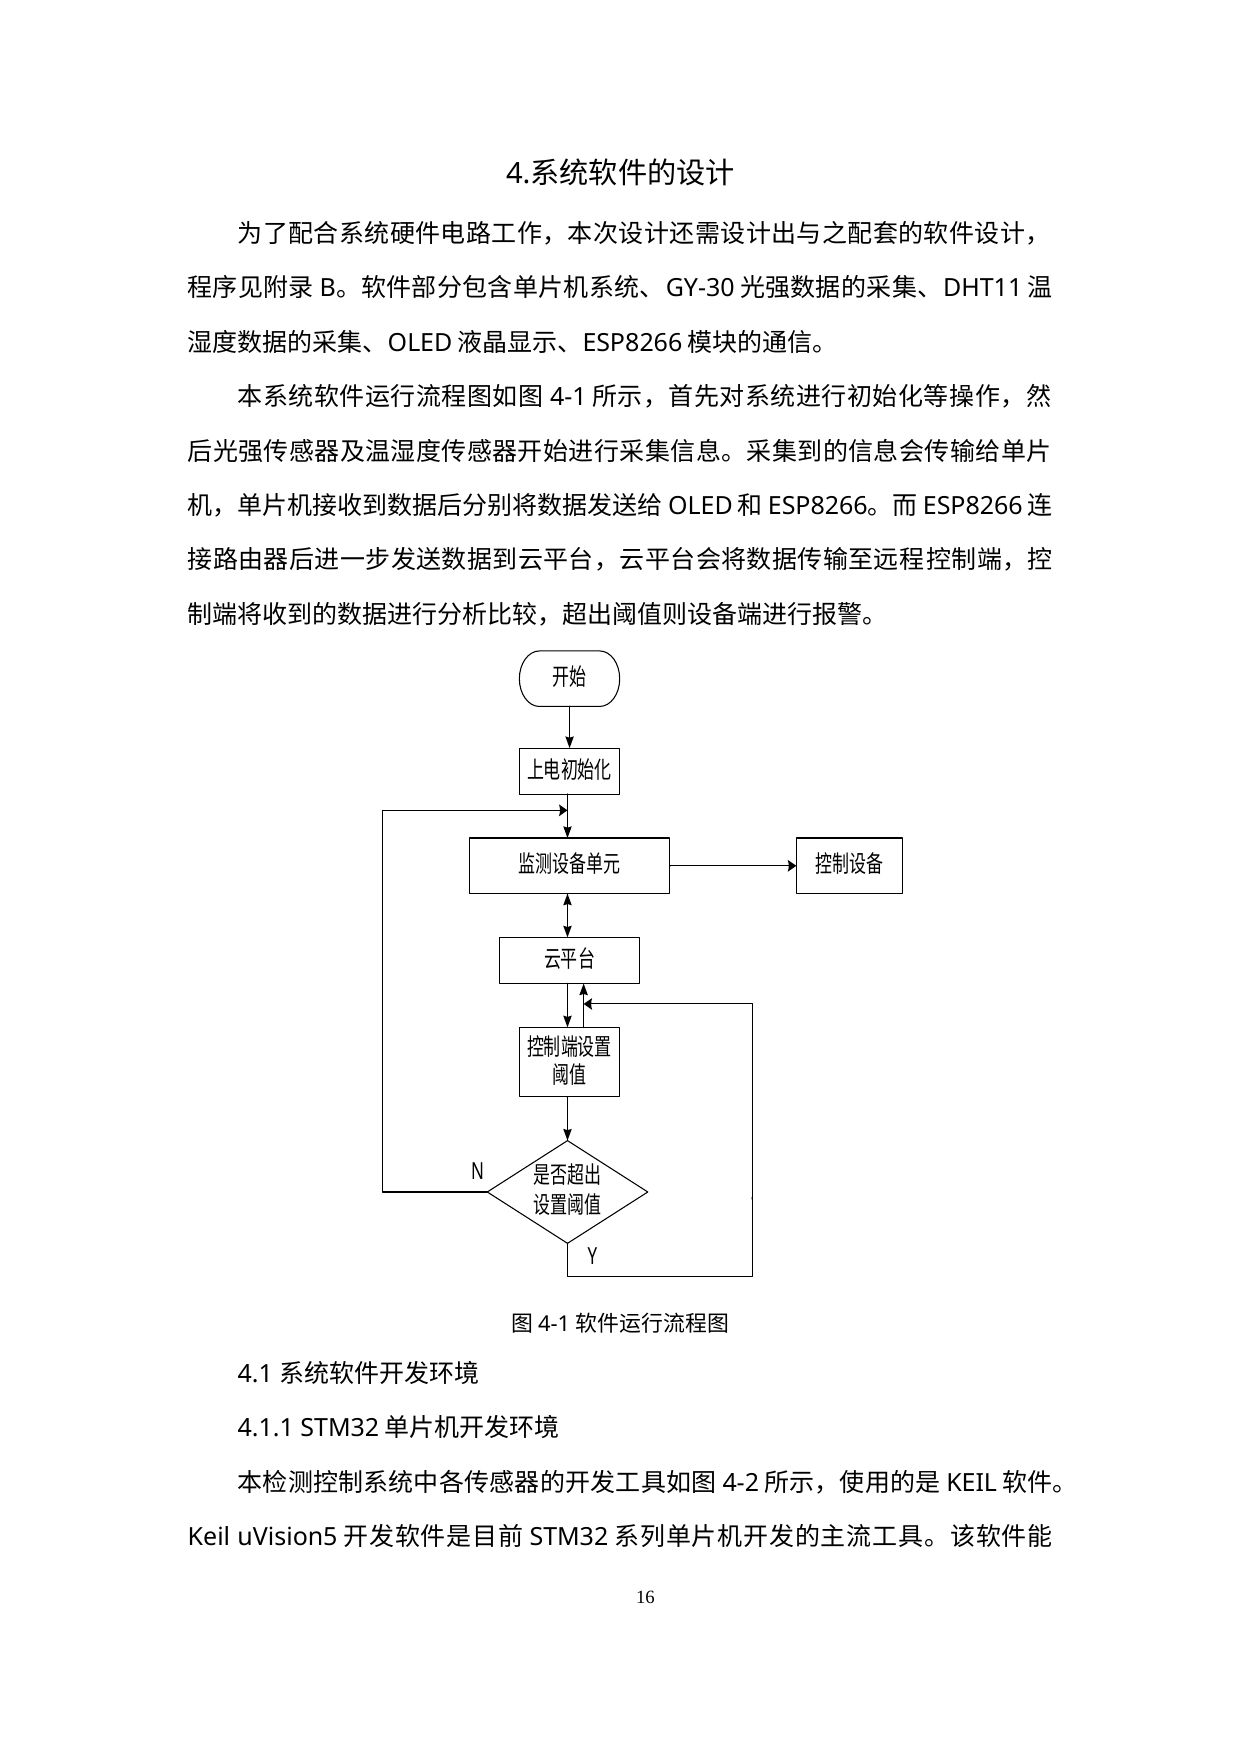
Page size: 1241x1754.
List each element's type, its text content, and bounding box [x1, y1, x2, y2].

text 4.1 系统软件开发环境 [187, 1353, 1053, 1389]
text 图4-1 软件运行流程图 [187, 1306, 1053, 1337]
text 4.1.1 STM32单片机开发环境 [187, 1408, 1053, 1444]
text 4.系统软件的设计 [187, 150, 1053, 192]
text 为了配合系统硬件电路工作，本次设计还需设计出与之配套的软件设计，程序见附录B。软件部分包含单片机系统、GY-30光强数据的采集、DHT11温湿度数据的采集、OLED液晶显示、ESP8266模块的通信。 [187, 213, 1053, 358]
text 本系统软件运行流程图如图4-1所示，首先对系统进行初始化等操作，然后光强传感器及温湿度传感器开始进行采集信息。采集到的信息会传输给单片机，单片机接收到数据后分别将数据发送给OLED和ESP8266。而ESP8266连接路由器后进一步发送数据到云平台，云平台会将数据传输至远程控制端，控制端将收到的数据进行分析比较，超出阈值则设备端进行报警。 [187, 377, 1053, 630]
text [187, 1462, 1053, 1553]
